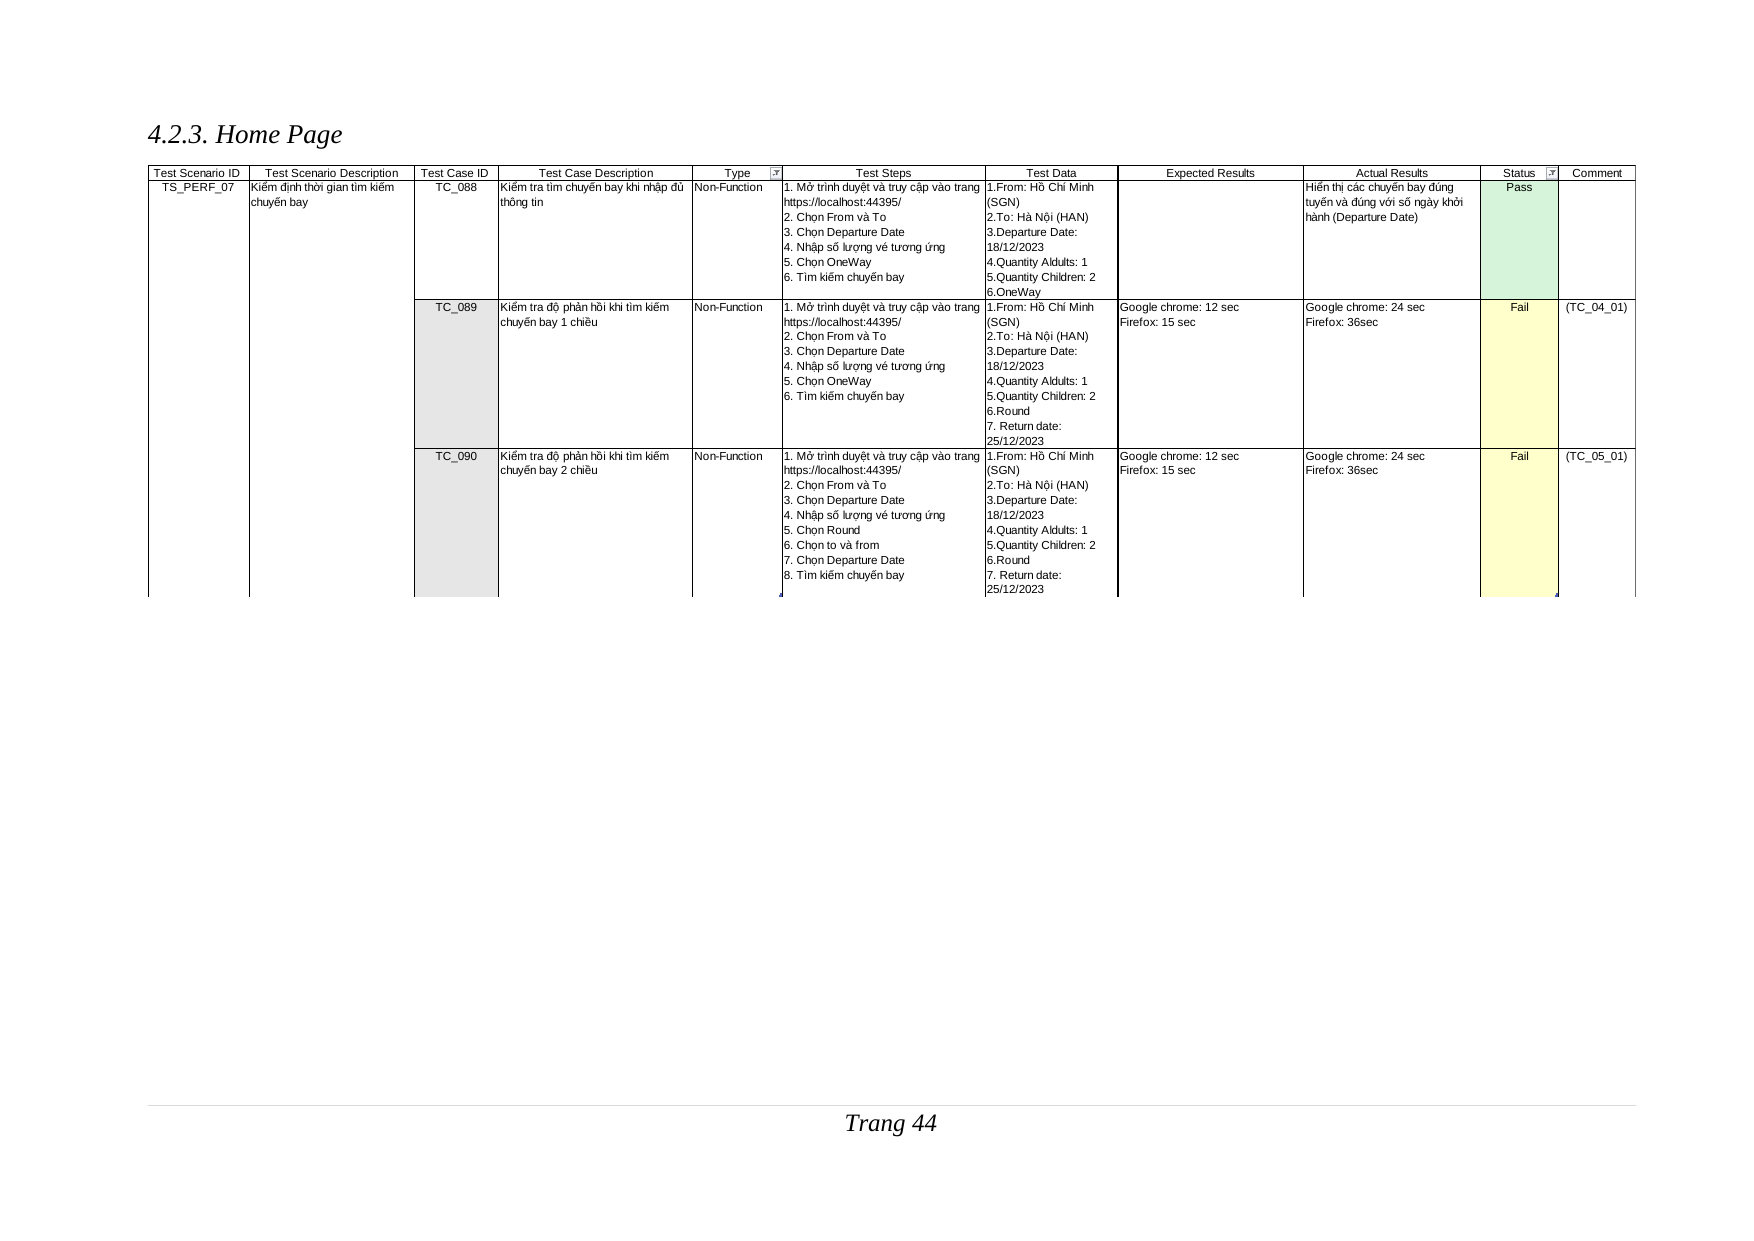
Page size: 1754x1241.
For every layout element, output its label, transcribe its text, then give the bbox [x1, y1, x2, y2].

text Home Page [148, 118, 1636, 149]
